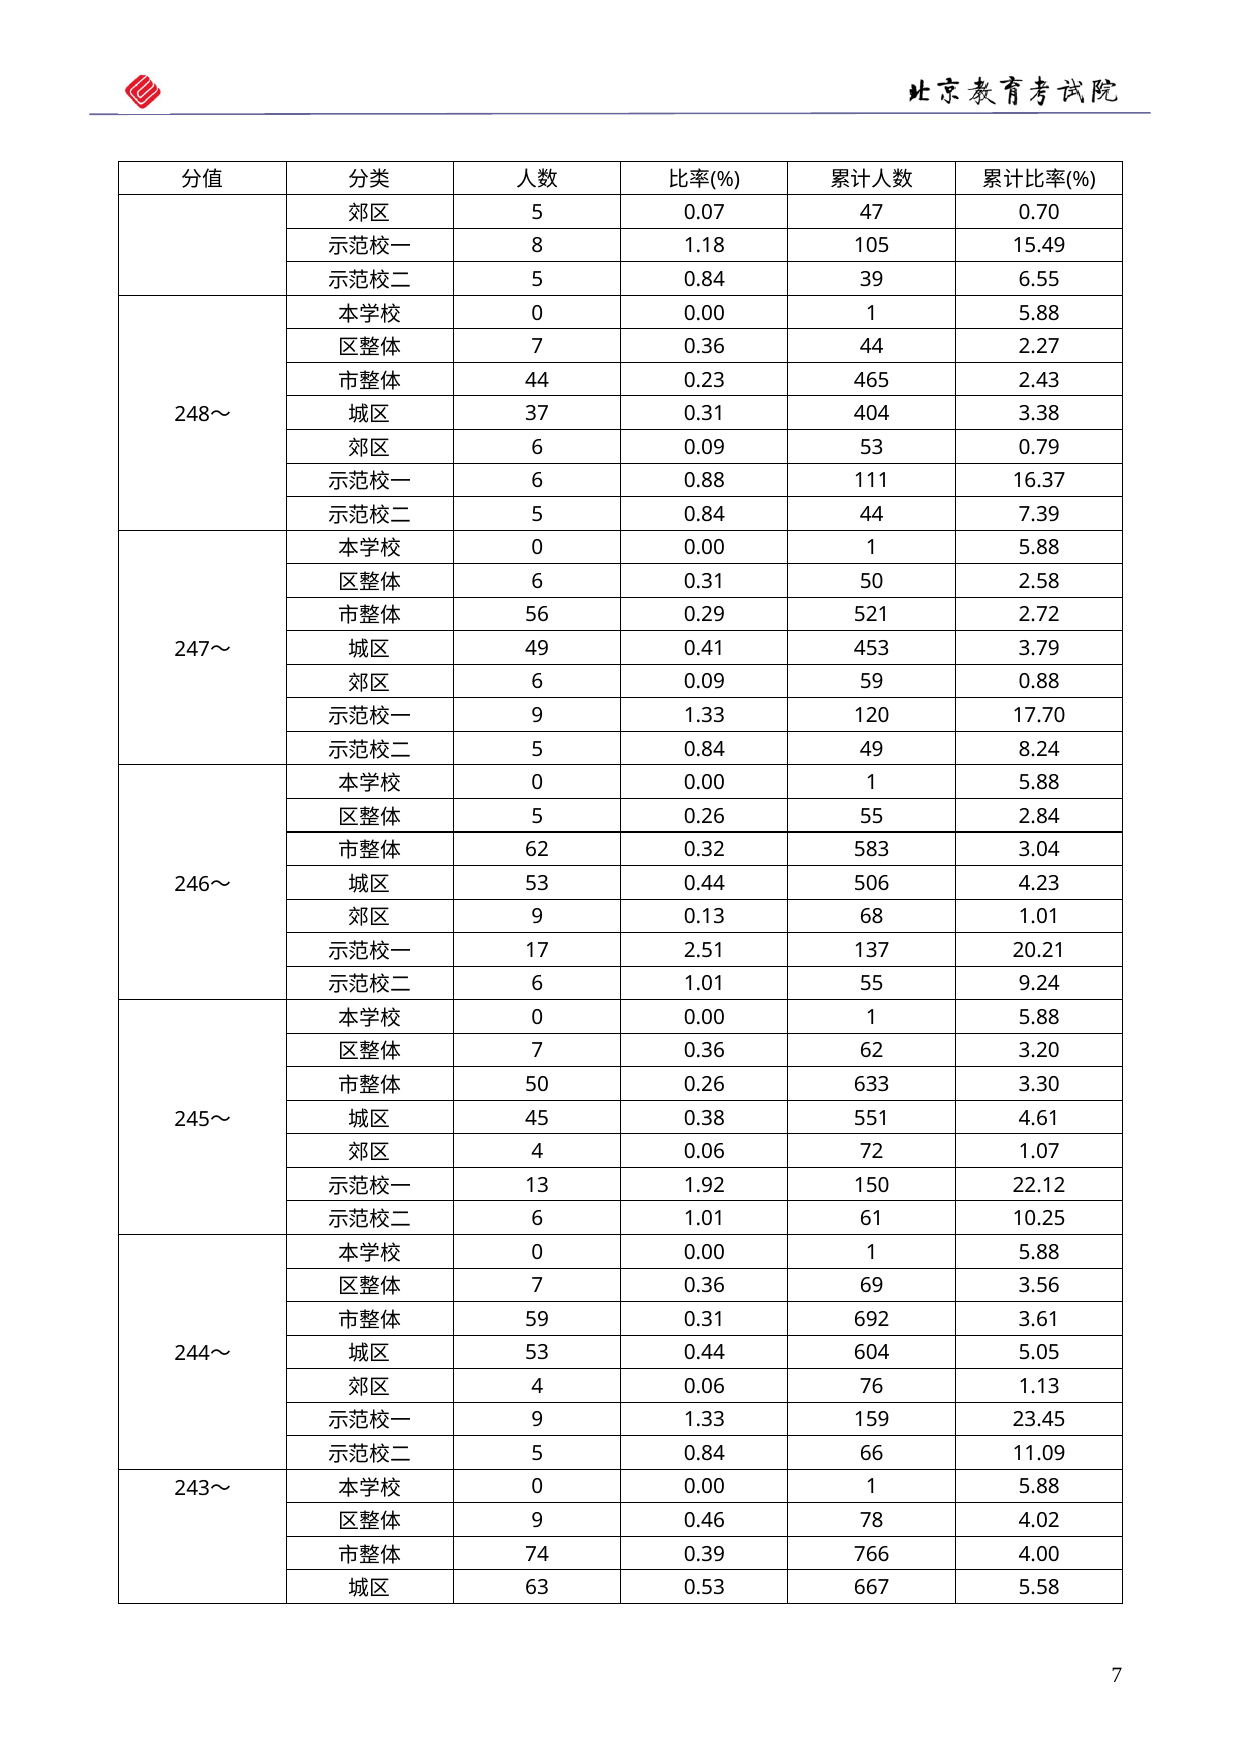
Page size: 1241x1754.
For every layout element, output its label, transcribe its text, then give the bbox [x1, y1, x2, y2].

picture [909, 71, 1123, 108]
table_cell 7.39 [956, 497, 1122, 529]
table_cell 1 [788, 296, 955, 328]
table_cell 23.45 [956, 1403, 1122, 1435]
table_cell 0.00 [621, 765, 787, 798]
table_cell 郊区 [287, 1369, 453, 1402]
table_cell 区整体 [287, 329, 453, 362]
table_cell 0.07 [621, 195, 787, 228]
table_cell 5.58 [956, 1570, 1122, 1603]
table_cell 5.88 [956, 531, 1122, 563]
table_header 分值 [119, 162, 286, 194]
table_cell 2.72 [956, 598, 1122, 630]
table_cell 3.04 [956, 833, 1122, 865]
table_cell 0.00 [621, 296, 787, 328]
table_cell 9.24 [956, 967, 1122, 999]
table_cell 246～ [119, 765, 286, 999]
table_cell 16.37 [956, 464, 1122, 496]
table_cell 247～ [119, 531, 286, 764]
table_header 累计比率(%) [956, 162, 1122, 194]
table_header 比率(%) [621, 162, 787, 194]
table_cell 47 [788, 195, 955, 228]
table_cell 39 [788, 262, 955, 295]
table_cell 本学校 [287, 1470, 453, 1502]
table_cell 市整体 [287, 1302, 453, 1334]
table_cell 9 [454, 1503, 620, 1536]
table_cell 245～ [119, 1000, 286, 1234]
table_cell 0.36 [621, 329, 787, 362]
table_cell 5.88 [956, 1000, 1122, 1033]
table_cell 44 [454, 363, 620, 395]
table_cell 6 [454, 564, 620, 597]
table_cell 8.24 [956, 732, 1122, 764]
table_cell 3.56 [956, 1269, 1122, 1301]
table_cell 1 [788, 1235, 955, 1267]
table_cell 69 [788, 1269, 955, 1301]
table_cell 0 [454, 296, 620, 328]
table_cell 8 [454, 229, 620, 261]
table_cell 0 [454, 765, 620, 798]
table_cell 区整体 [287, 1269, 453, 1301]
table_cell 159 [788, 1403, 955, 1435]
table_cell 郊区 [287, 1134, 453, 1167]
table_cell 68 [788, 900, 955, 932]
table_cell 0.88 [621, 464, 787, 496]
table_cell 区整体 [287, 1503, 453, 1536]
table_cell 市整体 [287, 1537, 453, 1569]
table_cell 1.33 [621, 1403, 787, 1435]
table_cell 示范校一 [287, 1168, 453, 1200]
table_cell 示范校一 [287, 698, 453, 731]
table_cell 62 [788, 1034, 955, 1066]
table_cell 53 [454, 866, 620, 898]
table_cell 9 [454, 900, 620, 932]
table_cell 521 [788, 598, 955, 630]
table_cell 465 [788, 363, 955, 395]
table_cell 5 [454, 732, 620, 764]
table_cell 49 [788, 732, 955, 764]
table_cell 6 [454, 430, 620, 462]
table_cell 0 [454, 1000, 620, 1033]
table_cell 1.33 [621, 698, 787, 731]
table_cell 0 [454, 1235, 620, 1267]
table_cell 示范校二 [287, 1201, 453, 1234]
table_cell 6 [454, 464, 620, 496]
table_cell 55 [788, 967, 955, 999]
table_cell 示范校一 [287, 1403, 453, 1435]
table_cell 59 [454, 1302, 620, 1334]
table_cell 453 [788, 631, 955, 664]
table_cell 20.21 [956, 933, 1122, 966]
table_cell 本学校 [287, 531, 453, 563]
table_cell 0 [454, 1470, 620, 1502]
table_cell 示范校二 [287, 732, 453, 764]
table_cell 4.61 [956, 1101, 1122, 1133]
table_cell 0.84 [621, 1436, 787, 1469]
table_cell 3.20 [956, 1034, 1122, 1066]
table_cell 244～ [119, 1235, 286, 1469]
table_cell 63 [454, 1570, 620, 1603]
table_cell 1.07 [956, 1134, 1122, 1167]
picture [118, 71, 170, 114]
table_cell 0.39 [621, 1537, 787, 1569]
table_cell 区整体 [287, 1034, 453, 1066]
table_cell 604 [788, 1336, 955, 1368]
table_cell 3.79 [956, 631, 1122, 664]
table_header 累计人数 [788, 162, 955, 194]
table_cell 22.12 [956, 1168, 1122, 1200]
table_cell 0.38 [621, 1101, 787, 1133]
table_cell 105 [788, 229, 955, 261]
table_header 人数 [454, 162, 620, 194]
table_cell 50 [788, 564, 955, 597]
table_cell 城区 [287, 631, 453, 664]
table_cell 44 [788, 329, 955, 362]
table_cell 示范校二 [287, 497, 453, 529]
table_cell 5 [454, 1436, 620, 1469]
table_cell 53 [788, 430, 955, 462]
table_cell 17.70 [956, 698, 1122, 731]
table_cell 0 [454, 531, 620, 563]
table_cell 692 [788, 1302, 955, 1334]
table_cell 0.44 [621, 866, 787, 898]
table_cell 市整体 [287, 1067, 453, 1100]
table_cell 633 [788, 1067, 955, 1100]
table_cell 郊区 [287, 665, 453, 697]
table_cell 56 [454, 598, 620, 630]
table_cell 4.23 [956, 866, 1122, 898]
table_cell 551 [788, 1101, 955, 1133]
table_cell 137 [788, 933, 955, 966]
table_cell 0.88 [956, 665, 1122, 697]
table_cell 4.02 [956, 1503, 1122, 1536]
table_cell 1.13 [956, 1369, 1122, 1402]
table_cell 1.01 [956, 900, 1122, 932]
table_cell 7 [454, 1269, 620, 1301]
table_cell 示范校二 [287, 1436, 453, 1469]
table_cell 15.49 [956, 229, 1122, 261]
table_cell 市整体 [287, 598, 453, 630]
table_cell 0.26 [621, 1067, 787, 1100]
table_cell 6 [454, 665, 620, 697]
table_cell 5.88 [956, 765, 1122, 798]
table_cell 7 [454, 329, 620, 362]
table_cell 17 [454, 933, 620, 966]
table_cell 0.09 [621, 430, 787, 462]
table_cell 城区 [287, 866, 453, 898]
table_cell 0.84 [621, 262, 787, 295]
table_cell 1 [788, 765, 955, 798]
table_cell 0.46 [621, 1503, 787, 1536]
table_cell 3.38 [956, 396, 1122, 429]
table_header 分类 [287, 162, 453, 194]
table_cell 郊区 [287, 900, 453, 932]
table_cell 0.31 [621, 1302, 787, 1334]
table_cell 1.18 [621, 229, 787, 261]
table_cell 2.27 [956, 329, 1122, 362]
table_cell 区整体 [287, 564, 453, 597]
table_cell 50 [454, 1067, 620, 1100]
table_cell 1 [788, 1470, 955, 1502]
table_cell 市整体 [287, 363, 453, 395]
table_cell 0.06 [621, 1134, 787, 1167]
table_cell 2.84 [956, 799, 1122, 831]
table_cell 1 [788, 531, 955, 563]
table_cell 9 [454, 1403, 620, 1435]
table_cell 5.88 [956, 1470, 1122, 1502]
table_cell 0.70 [956, 195, 1122, 228]
table_cell 郊区 [287, 430, 453, 462]
table_cell 243～ [119, 1470, 286, 1603]
table_cell 市整体 [287, 833, 453, 865]
table_cell 404 [788, 396, 955, 429]
table_cell 5.88 [956, 1235, 1122, 1267]
table_cell 5.88 [956, 296, 1122, 328]
table_cell 150 [788, 1168, 955, 1200]
table_cell 0.31 [621, 564, 787, 597]
table_cell 6.55 [956, 262, 1122, 295]
table_cell 53 [454, 1336, 620, 1368]
table_cell 1 [788, 1000, 955, 1033]
table_cell 667 [788, 1570, 955, 1603]
table_cell 1.01 [621, 1201, 787, 1234]
table_cell 55 [788, 799, 955, 831]
table_cell 0.00 [621, 1470, 787, 1502]
table_cell 506 [788, 866, 955, 898]
table_cell 766 [788, 1537, 955, 1569]
table_cell 9 [454, 698, 620, 731]
table_cell 0.13 [621, 900, 787, 932]
table_cell 0.36 [621, 1034, 787, 1066]
table_cell 0.84 [621, 732, 787, 764]
table_cell 本学校 [287, 296, 453, 328]
table_cell 示范校一 [287, 933, 453, 966]
table_cell 78 [788, 1503, 955, 1536]
table_cell 59 [788, 665, 955, 697]
table_cell 城区 [287, 1570, 453, 1603]
table_cell 郊区 [287, 195, 453, 228]
table_cell 2.51 [621, 933, 787, 966]
table_cell 本学校 [287, 1000, 453, 1033]
table_cell 3.30 [956, 1067, 1122, 1100]
table_cell 示范校一 [287, 229, 453, 261]
table_cell 10.25 [956, 1201, 1122, 1234]
table_cell 0.41 [621, 631, 787, 664]
table_cell 0.26 [621, 799, 787, 831]
table_cell 0.29 [621, 598, 787, 630]
table_cell 0.84 [621, 497, 787, 529]
table_cell 4 [454, 1369, 620, 1402]
table_cell 0.32 [621, 833, 787, 865]
table_cell 120 [788, 698, 955, 731]
table_cell 7 [454, 1034, 620, 1066]
table_cell 0.09 [621, 665, 787, 697]
table_cell 248～ [119, 296, 286, 529]
table_cell 0.79 [956, 430, 1122, 462]
table_cell 62 [454, 833, 620, 865]
table_cell 城区 [287, 396, 453, 429]
table_cell 13 [454, 1168, 620, 1200]
table_cell 1.01 [621, 967, 787, 999]
table_cell 5 [454, 799, 620, 831]
table_cell 0.00 [621, 1235, 787, 1267]
table_cell 37 [454, 396, 620, 429]
table_cell 区整体 [287, 799, 453, 831]
table_cell 583 [788, 833, 955, 865]
table_cell 3.61 [956, 1302, 1122, 1334]
table_cell 4.00 [956, 1537, 1122, 1569]
table_cell 示范校二 [287, 262, 453, 295]
table_cell 0.44 [621, 1336, 787, 1368]
table_cell 5 [454, 497, 620, 529]
table_cell 本学校 [287, 765, 453, 798]
table_cell 0.00 [621, 531, 787, 563]
table_cell 49 [454, 631, 620, 664]
table_cell 城区 [287, 1101, 453, 1133]
table_cell 44 [788, 497, 955, 529]
table_cell 0.23 [621, 363, 787, 395]
table_cell 0.31 [621, 396, 787, 429]
table_cell 1.92 [621, 1168, 787, 1200]
table_cell 72 [788, 1134, 955, 1167]
table_cell 111 [788, 464, 955, 496]
table_cell 6 [454, 967, 620, 999]
table_cell 0.36 [621, 1269, 787, 1301]
table_cell 11.09 [956, 1436, 1122, 1469]
table_cell 74 [454, 1537, 620, 1569]
table_cell 2.58 [956, 564, 1122, 597]
table_cell 5 [454, 262, 620, 295]
table_cell 45 [454, 1101, 620, 1133]
table_cell 0.06 [621, 1369, 787, 1402]
table_cell 城区 [287, 1336, 453, 1368]
table_cell 0.00 [621, 1000, 787, 1033]
table_cell 4 [454, 1134, 620, 1167]
table_cell 5 [454, 195, 620, 228]
table_cell 2.43 [956, 363, 1122, 395]
table_cell 61 [788, 1201, 955, 1234]
table_cell 6 [454, 1201, 620, 1234]
table_cell 76 [788, 1369, 955, 1402]
table_cell 66 [788, 1436, 955, 1469]
table_cell 5.05 [956, 1336, 1122, 1368]
table_cell 0.53 [621, 1570, 787, 1603]
table_cell 本学校 [287, 1235, 453, 1267]
table_cell 示范校二 [287, 967, 453, 999]
table_cell 示范校一 [287, 464, 453, 496]
